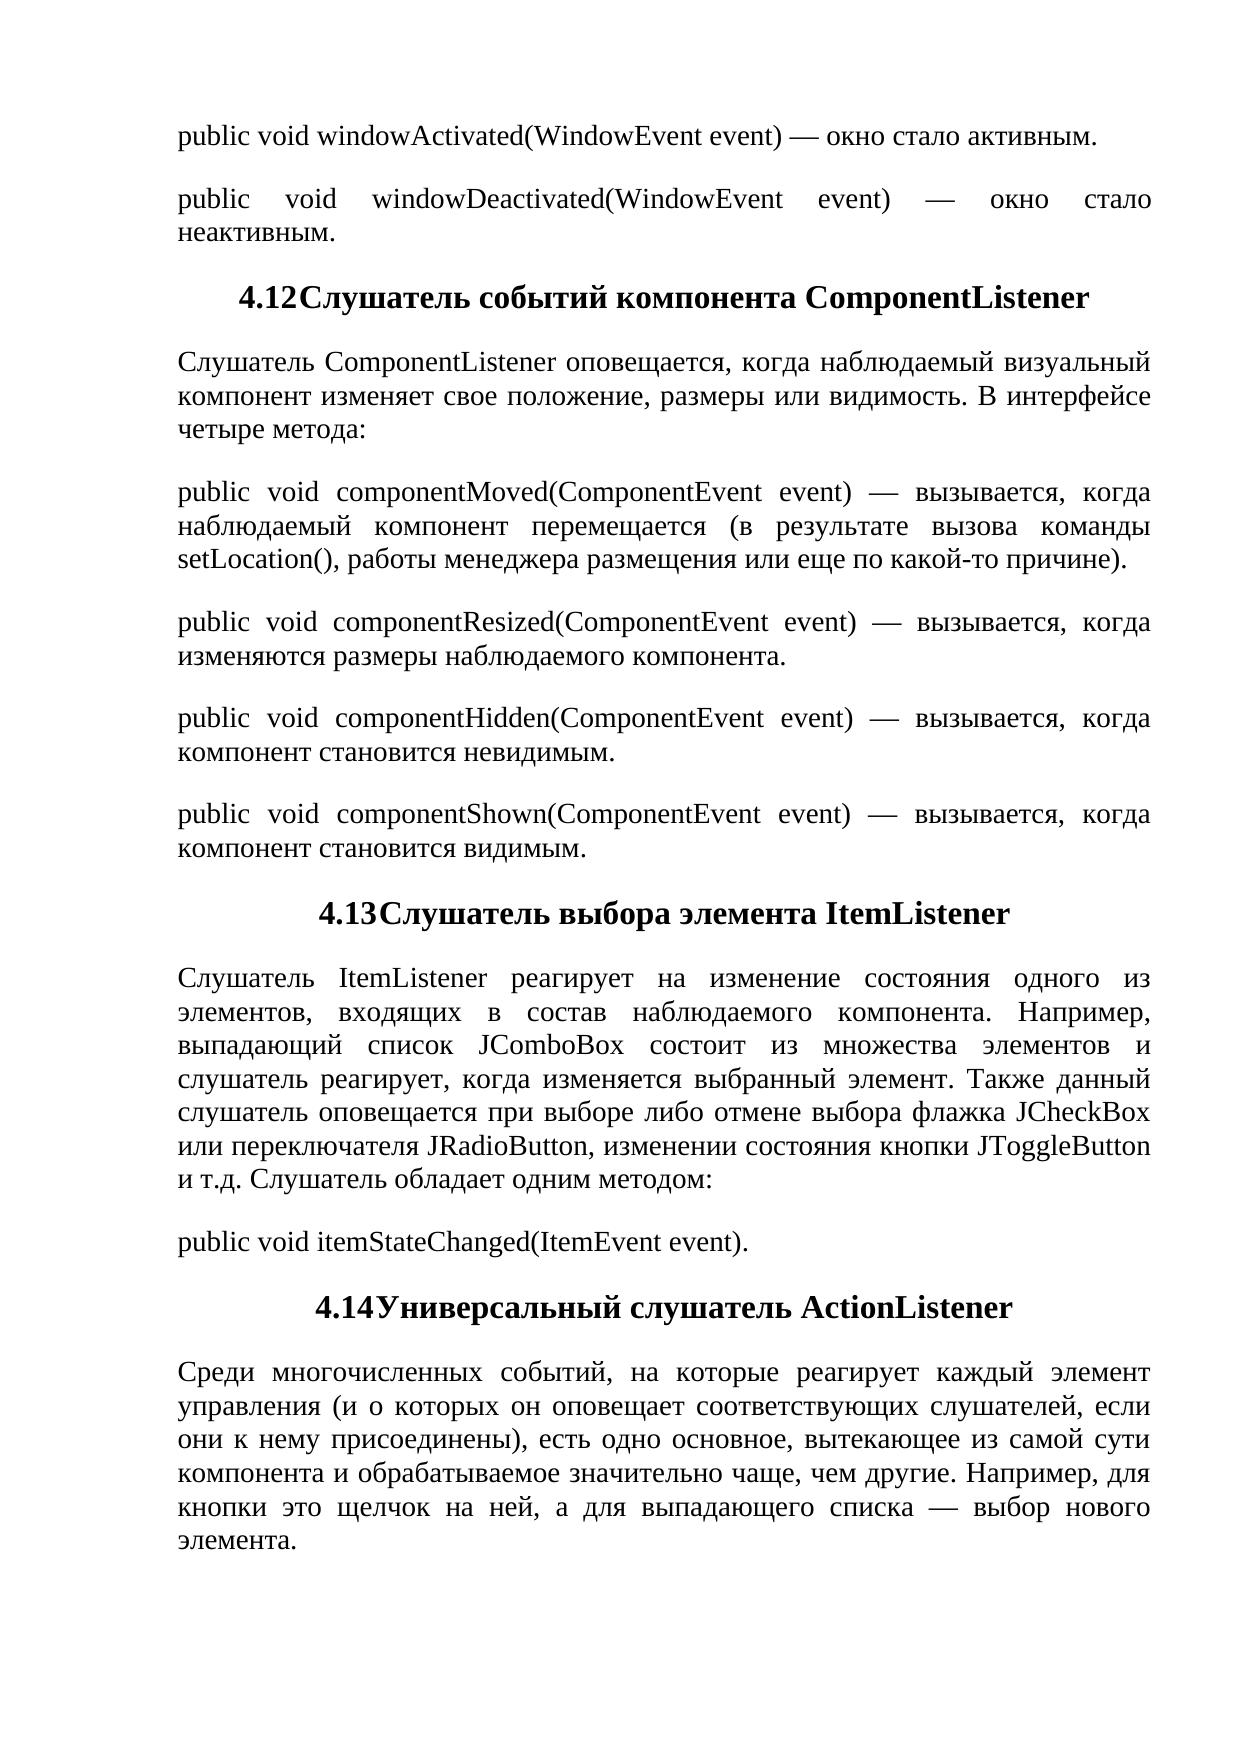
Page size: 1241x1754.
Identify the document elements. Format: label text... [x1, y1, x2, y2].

text public void itemStateChanged(ItemEvent event). [177, 1224, 1152, 1258]
text public void componentMoved(ComponentEvent event) — вызывается, когда наблюдаемый компонент перемещается (в результате вызова команды setLocation(), работы менеджера размещения или еще по какой-то причине). [177, 474, 1152, 575]
subtitle Слушатель событий компонента СomponentListener [177, 277, 1152, 315]
text public void componentHidden(ComponentEvent event) — вызывается, когда компонент становится невидимым. [177, 700, 1152, 767]
text Среди многочисленных событий, на которые реагирует каждый элемент управления (и о которых он оповещает соответствующих слушателей, если они к нему присоединены), есть одно основное, вытекающее из самой сути компонента и обрабатываемое значительно чаще, чем другие. Например, для кнопки это щелчок на ней, а для выпадающего списка — выбор нового элемента. [177, 1354, 1152, 1556]
text public void windowActivated(WindowEvent event) — окно стало активным. [177, 118, 1152, 152]
text public void componentResized(ComponentEvent event) — вызывается, когда изменяются размеры наблюдаемого компонента. [177, 604, 1152, 671]
subtitle Слушатель выбора элемента ItemListener [177, 893, 1152, 931]
text Слушатель ItemListener реагирует на изменение состояния одного из элементов, входящих в состав наблюдаемого компонента. Например, выпадающий список JComboBox состоит из множества элементов и слушатель реагирует, когда изменяется выбранный элемент. Также данный слушатель оповещается при выборе либо отмене выбора флажка JCheckBox или переключателя JRadioButton, изменении состояния кнопки JToggleButton и т.д. Слушатель обладает одним методом: [177, 960, 1152, 1195]
text Слушатель ComponentListener оповещается, когда наблюдаемый визуальный компонент изменяет свое положение, размеры или видимость. В интерфейсе четыре метода: [177, 344, 1152, 445]
text public void windowDeactivated(WindowEvent event) — окно стало неактивным. [177, 181, 1152, 248]
subtitle Универсальный слушатель ActionListener [177, 1287, 1152, 1325]
text public void componentShown(ComponentEvent event) — вызывается, когда компонент становится видимым. [177, 797, 1152, 864]
